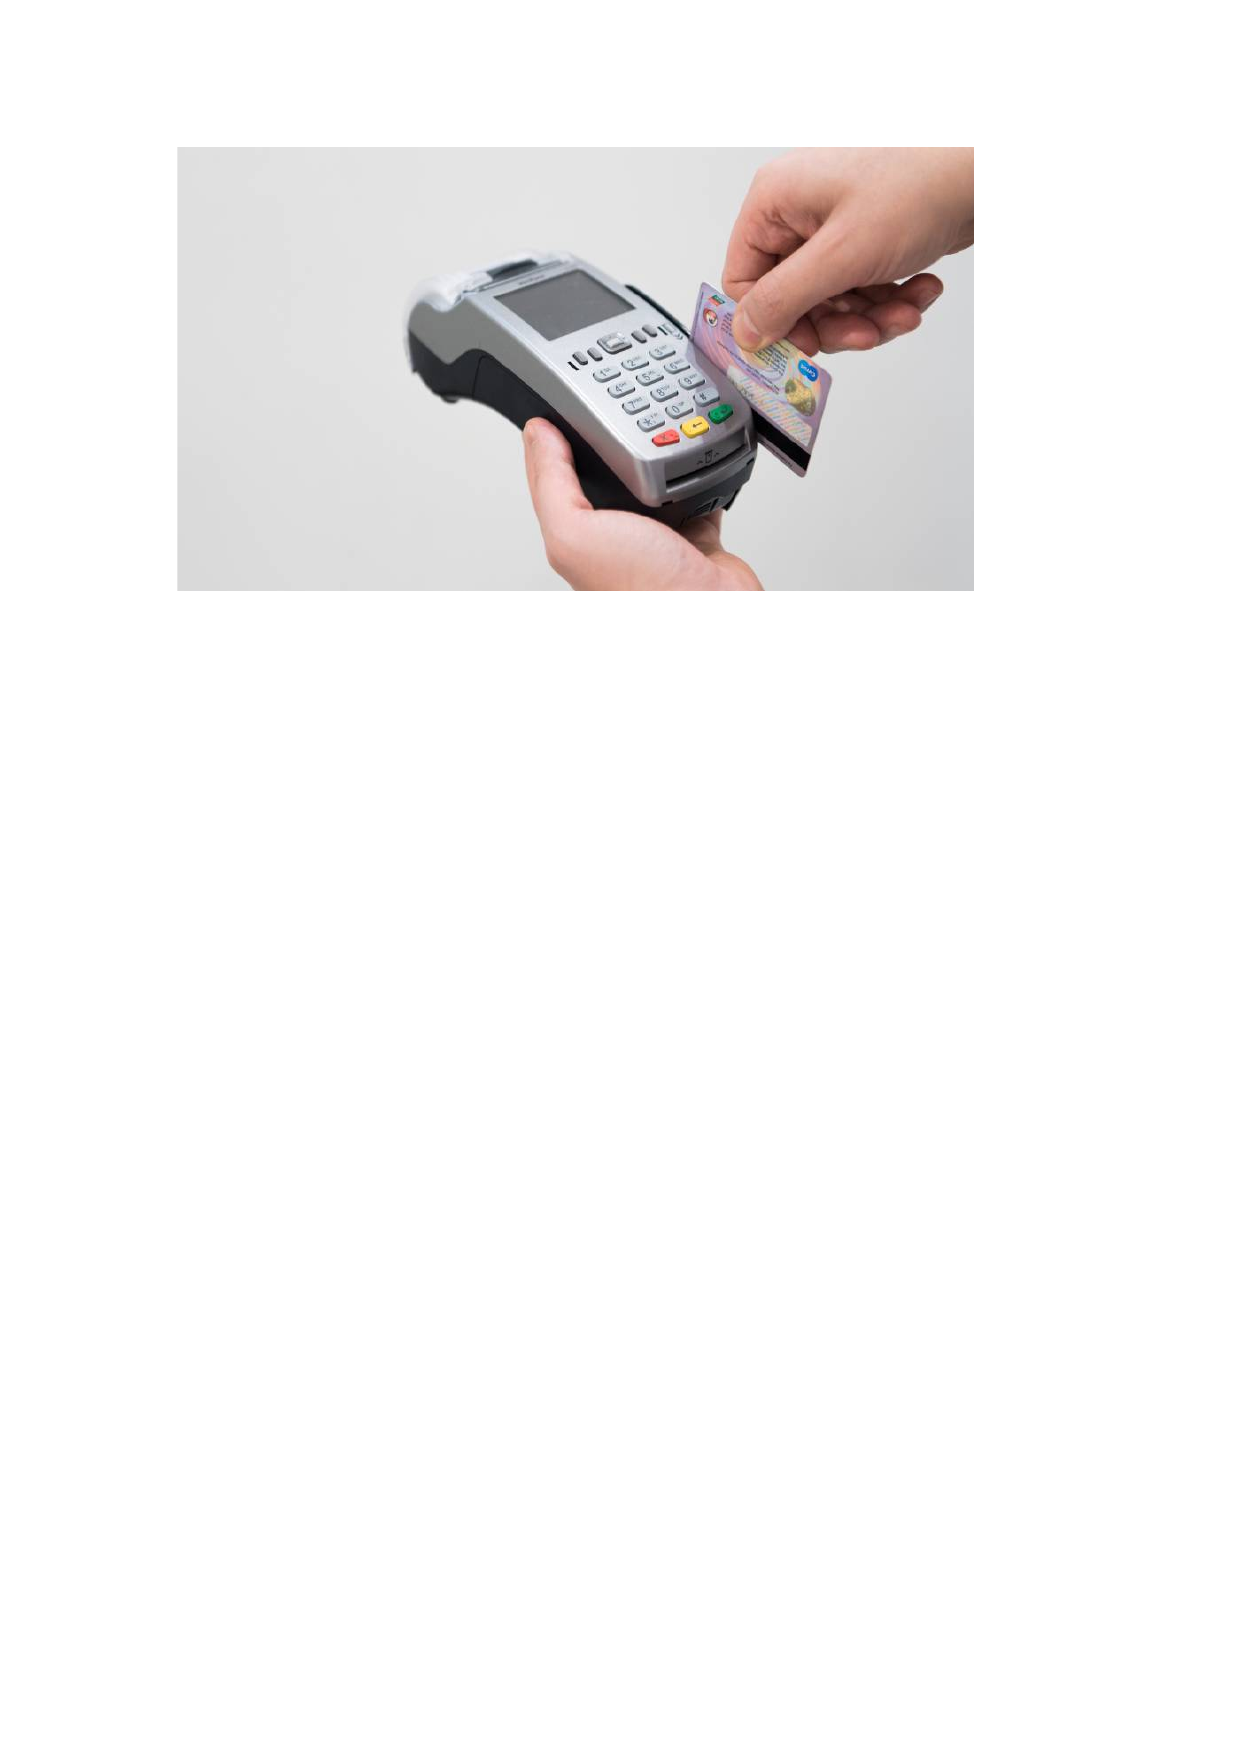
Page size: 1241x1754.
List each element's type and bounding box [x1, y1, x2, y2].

picture [177, 147, 974, 591]
